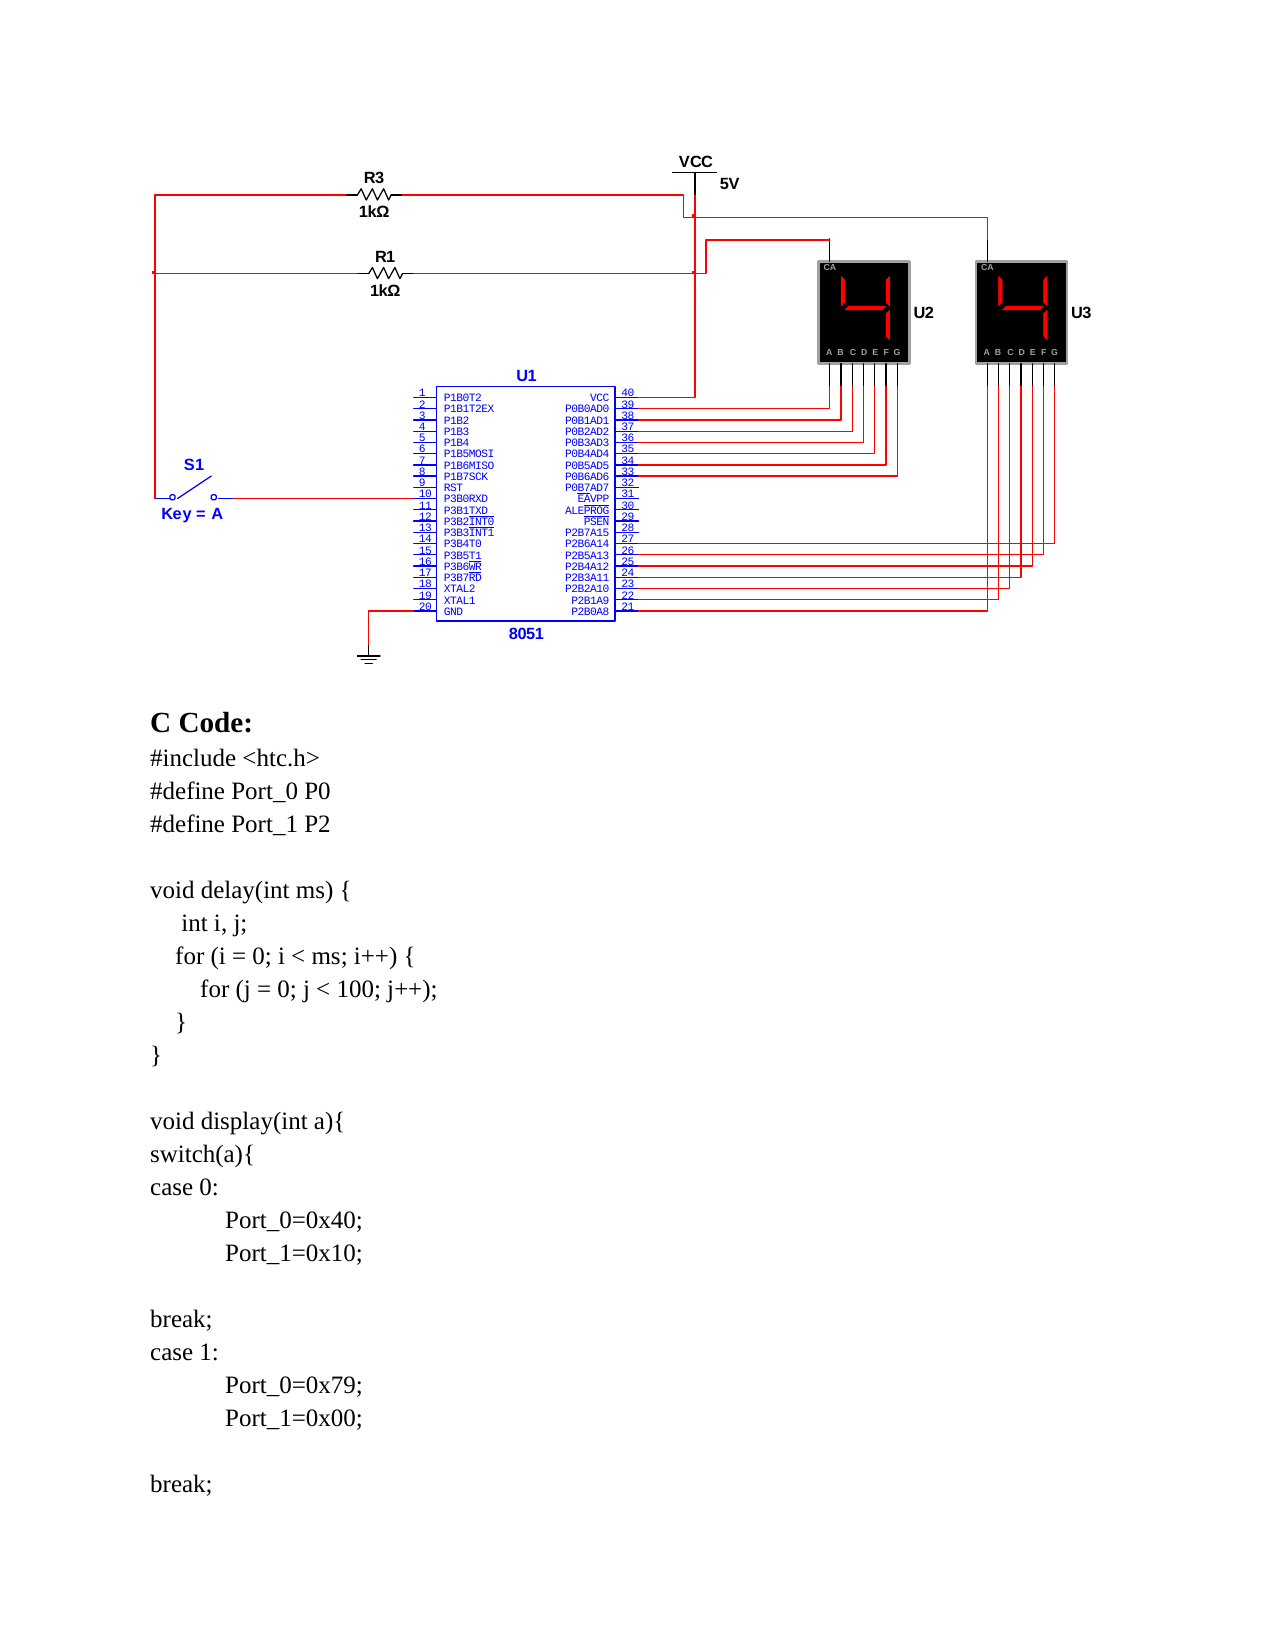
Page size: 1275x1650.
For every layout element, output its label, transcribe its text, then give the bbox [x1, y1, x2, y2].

text int i, j; [150, 908, 1125, 937]
text Port_1=0x10; [150, 1238, 1125, 1267]
text Port_0=0x40; [150, 1206, 1125, 1234]
text #define Port_0 P0 [150, 776, 1125, 805]
text void delay(int ms) { [150, 875, 1125, 904]
text for (j = 0; j < 100; j++); [150, 974, 1125, 1003]
text Port_0=0x79; [150, 1370, 1125, 1399]
text void display(int a){ [150, 1106, 1125, 1135]
text #define Port_1 P2 [150, 809, 1125, 838]
text case 0: [150, 1172, 1125, 1201]
text } [150, 1040, 1125, 1069]
text C Code: [150, 705, 1125, 738]
text for (i = 0; i < ms; i++) { [150, 941, 1125, 970]
text Port_1=0x00; [150, 1403, 1125, 1432]
text break; [150, 1469, 1125, 1498]
text switch(a){ [150, 1139, 1125, 1168]
text case 1: [150, 1337, 1125, 1366]
text #include <htc.h> [150, 743, 1125, 772]
text break; [150, 1304, 1125, 1333]
text } [150, 1007, 1125, 1036]
